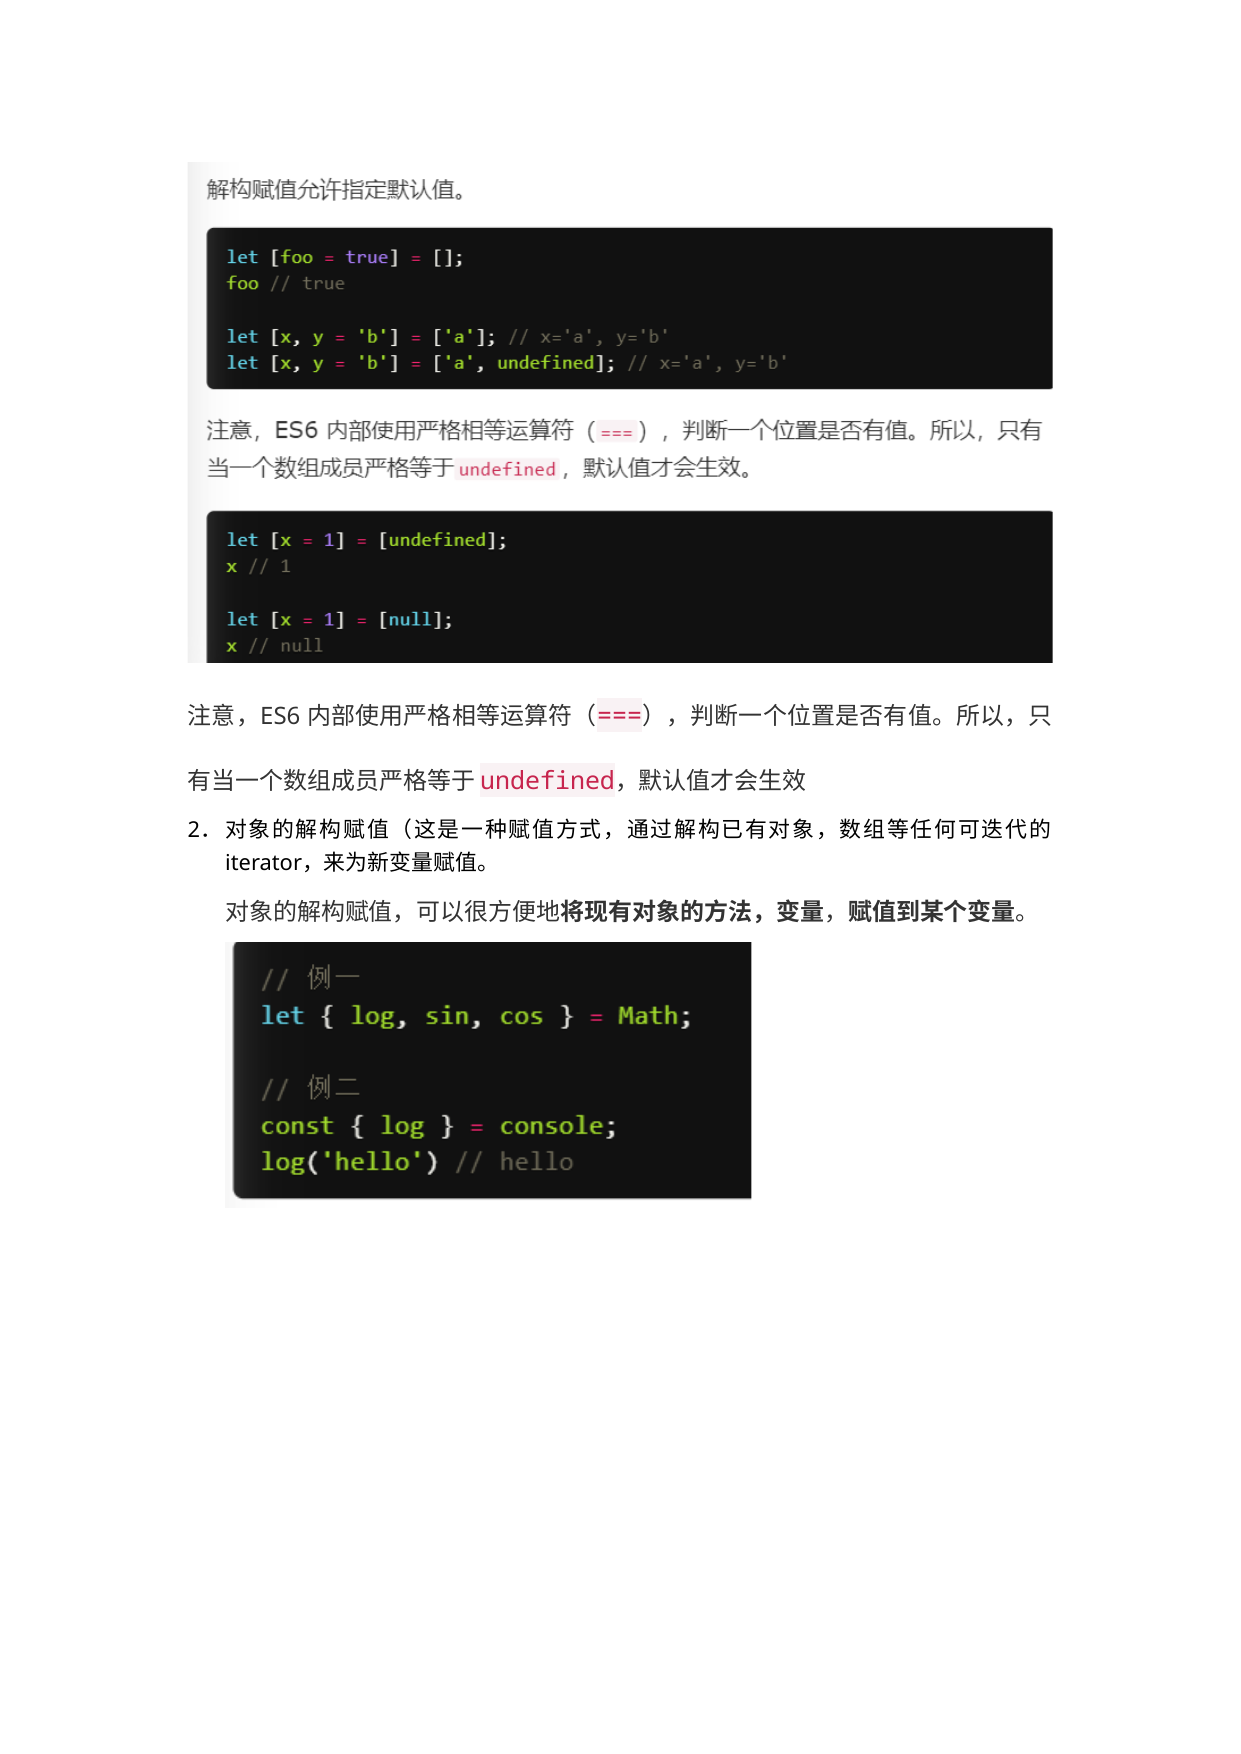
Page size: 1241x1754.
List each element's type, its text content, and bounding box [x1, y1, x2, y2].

list 对象的解构赋值（这是一种赋值方式，通过解构已有对象，数组等任何可迭代的iterator，来为新变量赋值。 [187, 812, 1053, 877]
picture [187, 162, 1053, 663]
list 对象的解构赋值，可以很方便地将现有对象的方法，变量，赋值到某个变量。 [225, 877, 1053, 942]
text 注意，ES6 内部使用严格相等运算符（===），判断一个位置是否有值。所以，只有当一个数组成员严格等于undefined，默认值才会生效 [187, 682, 1053, 812]
picture [225, 942, 752, 1208]
